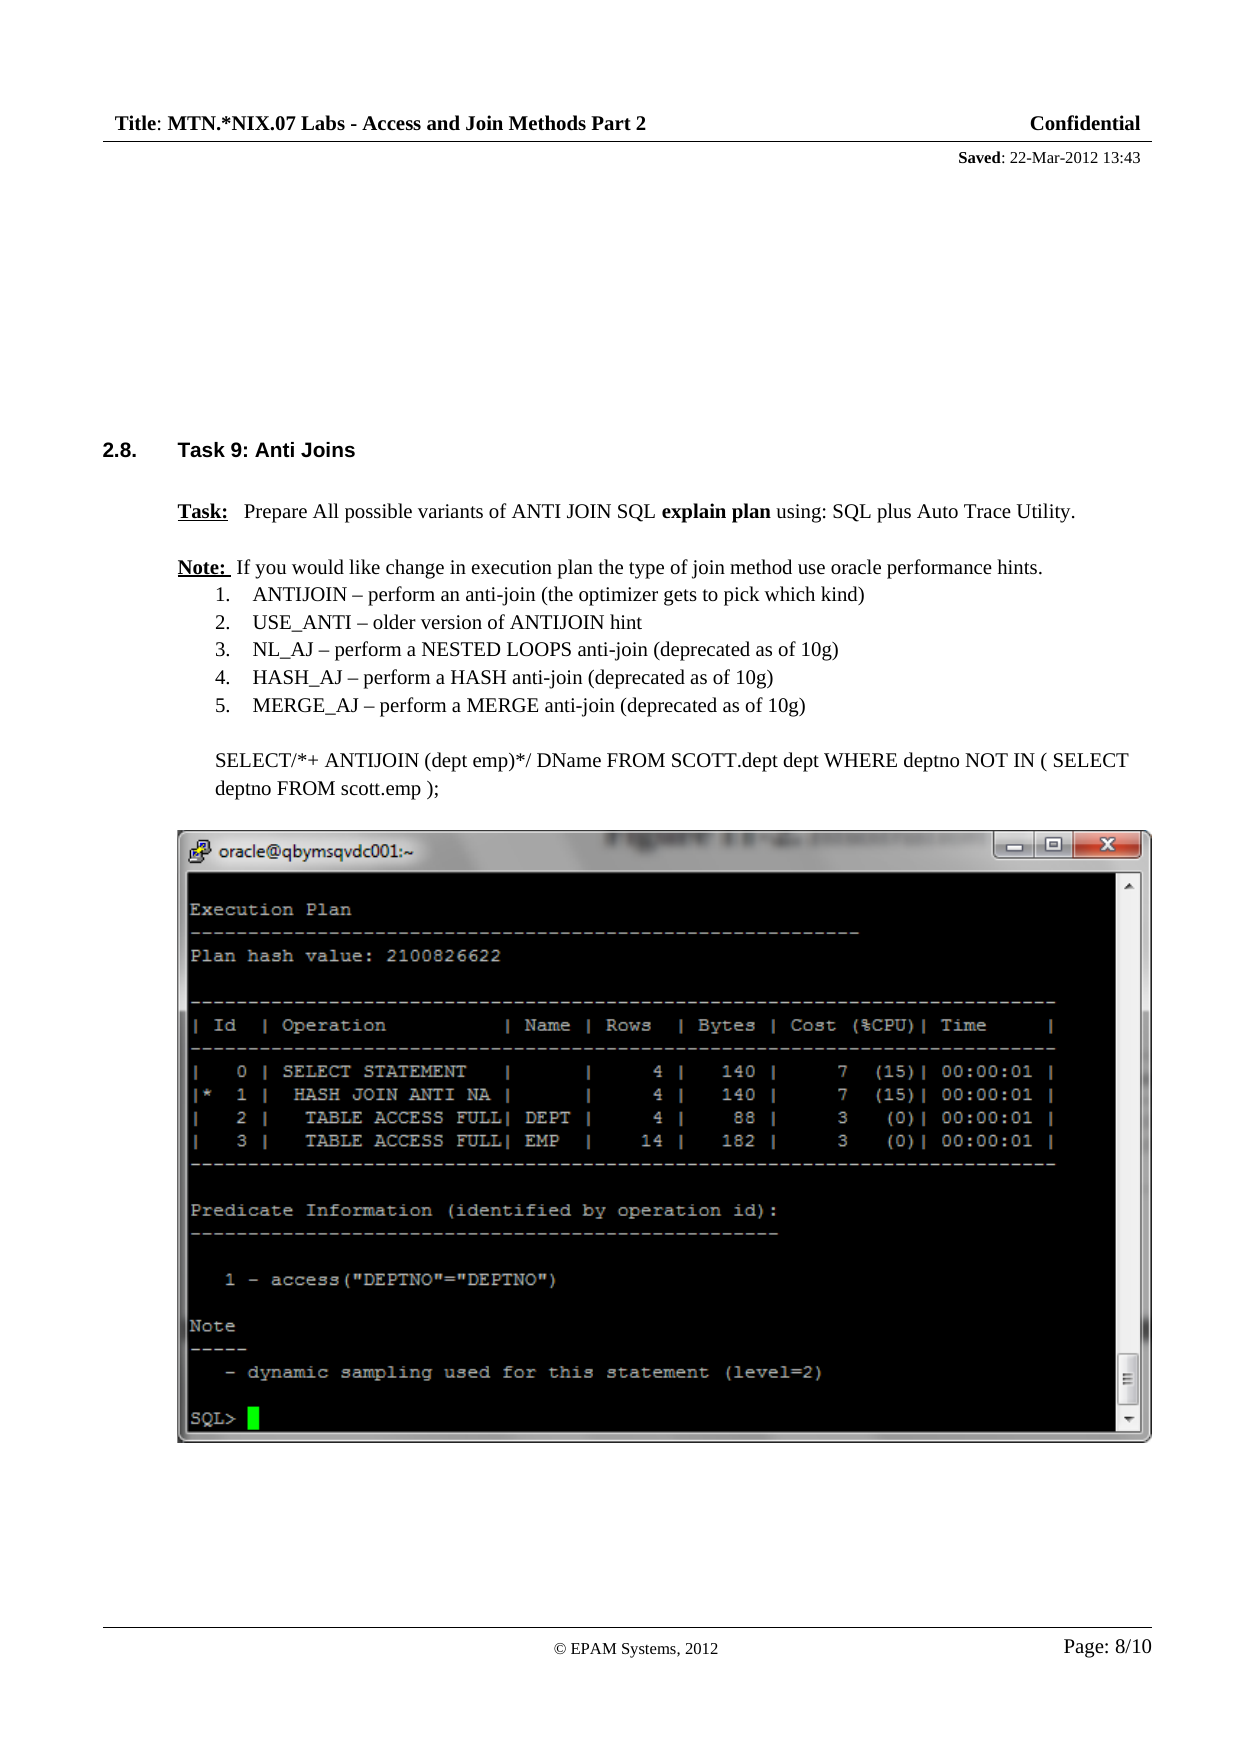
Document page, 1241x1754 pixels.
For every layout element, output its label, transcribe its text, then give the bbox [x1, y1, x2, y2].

text Task: Prepare All possible variants of ANTI JOIN SQL explain plan using: SQL plus Auto Trace Utility. [177, 499, 1152, 523]
picture [177, 830, 1152, 1443]
list HASH_AJ – perform a HASH anti-join (deprecated as of 10g) [215, 665, 1152, 689]
list MERGE_AJ – perform a MERGE anti-join (deprecated as of 10g) [215, 693, 1152, 717]
list NL_AJ – perform a NESTED LOOPS anti-join (deprecated as of 10g) [215, 637, 1152, 661]
list ANTIJOIN – perform an anti-join (the optimizer gets to pick which kind) [215, 582, 1152, 606]
text Note: If you would like change in execution plan the type of join method use oracle performance hints. [177, 554, 1152, 579]
subtitle Task 9: Anti Joins [102, 438, 1152, 462]
text SELECT/*+ ANTIJOIN (dept emp)*/ DName FROM SCOTT.dept dept WHERE deptno NOT IN ( SELECT deptno FROM scott.emp ); [215, 748, 1152, 799]
list USE_ANTI – older version of ANTIJOIN hint [215, 610, 1152, 634]
